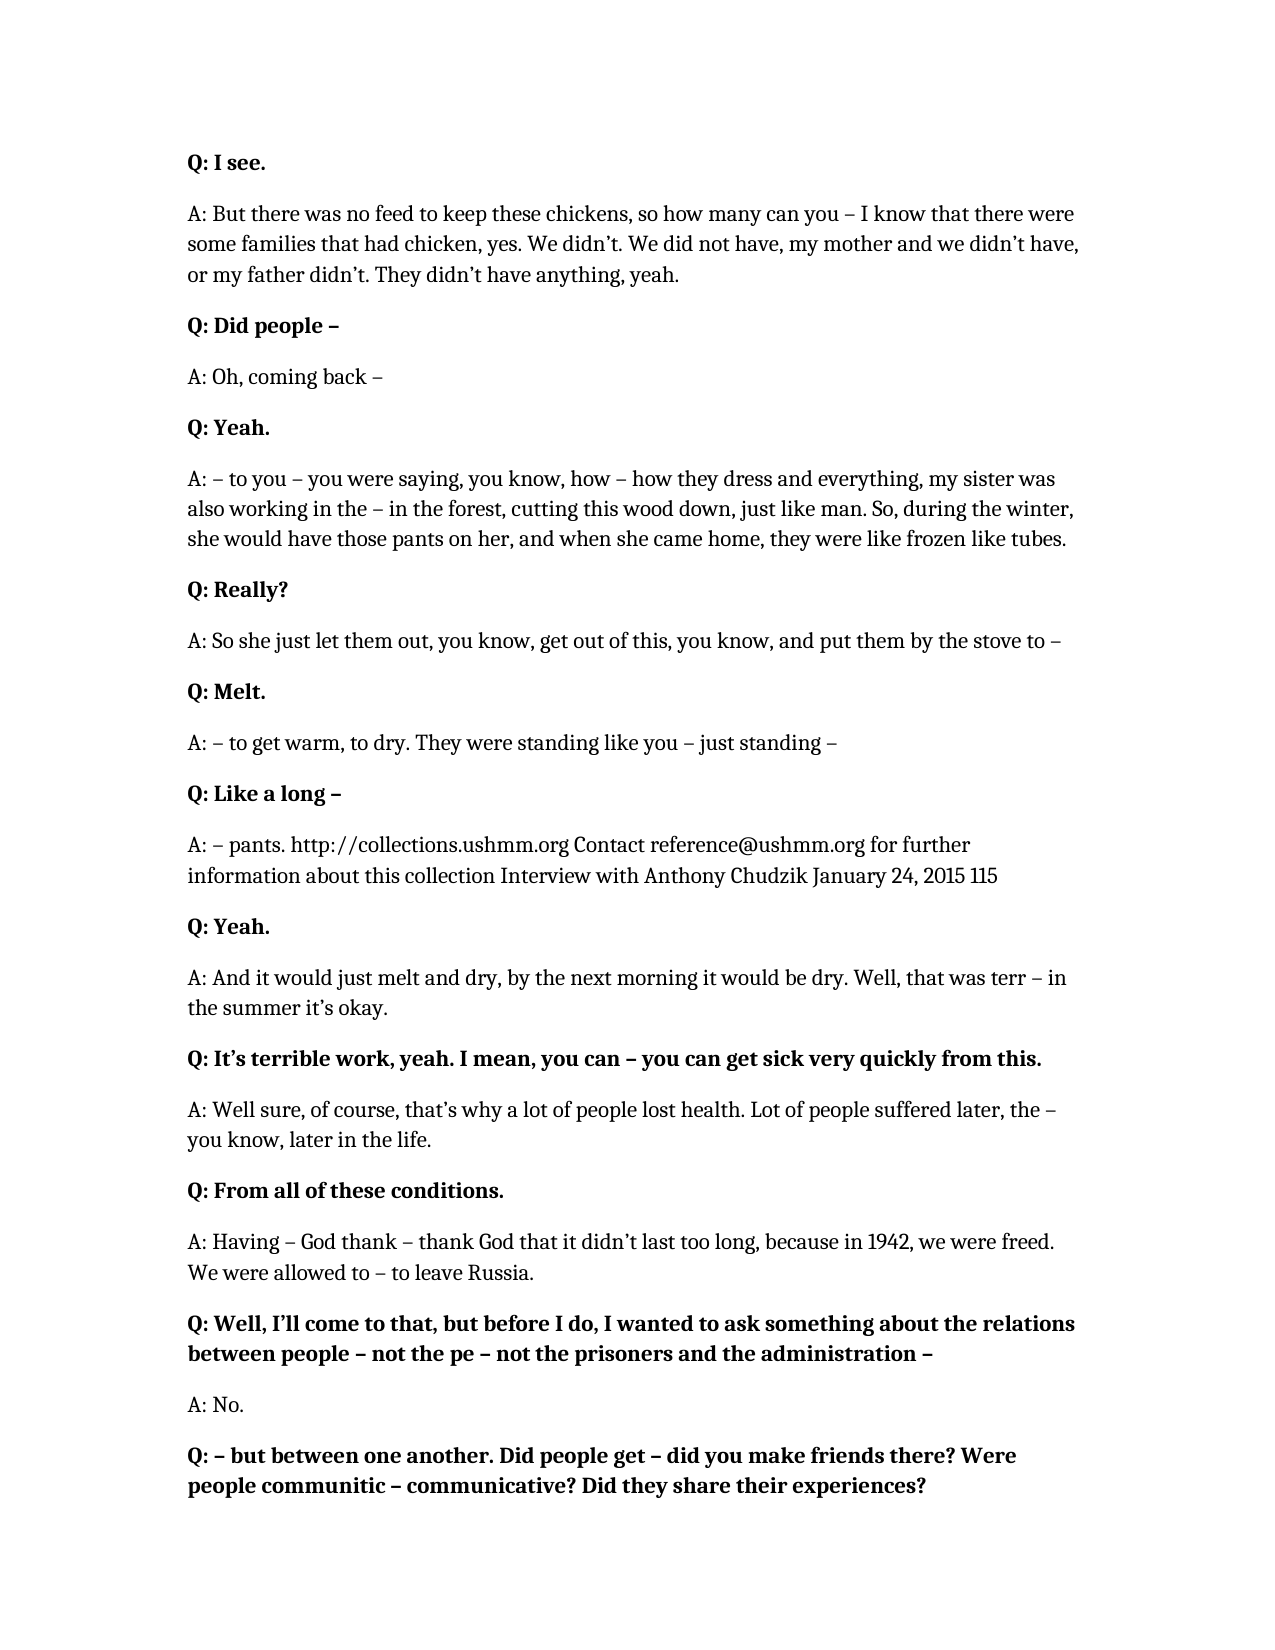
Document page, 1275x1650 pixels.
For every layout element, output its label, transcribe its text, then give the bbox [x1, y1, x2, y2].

text A: – to you – you were saying, you know, how – how they dress and everything, my sister was also working in the – in the forest, cutting this wood down, just like man. So, during the winter, she would have those pants on her, and when she came home, they were like frozen like tubes. [187, 466, 1087, 552]
text Q: Like a long – [187, 781, 1087, 808]
text Q: It’s terrible work, yeah. I mean, you can – you can get sick very quickly from this. [187, 1046, 1087, 1072]
text A: And it would just melt and dry, by the next morning it would be dry. Well, that was terr – in the summer it’s okay. [187, 964, 1087, 1021]
text A: – pants. http://collections.ushmm.org Contact reference@ushmm.org for further information about this collection Interview with Anthony Chudzik January 24, 2015 115 [187, 832, 1087, 889]
text Q: Well, I’ll come to that, but before I do, I wanted to ask something about the relations between people – not the pe – not the prisoners and the administration – [187, 1310, 1087, 1367]
text Q: Did people – [187, 312, 1087, 339]
text A: Oh, coming back – [187, 363, 1087, 390]
text Q: Melt. [187, 679, 1087, 706]
text Q: – but between one another. Did people get – did you make friends there? Were people communitic – communicative? Did they share their experiences? [187, 1443, 1087, 1499]
text Q: Yeah. [187, 414, 1087, 441]
text A: Having – God thank – thank God that it didn’t last too long, because in 1942, we were freed. We were allowed to – to leave Russia. [187, 1229, 1087, 1286]
text A: No. [187, 1392, 1087, 1418]
text Q: From all of these conditions. [187, 1178, 1087, 1204]
text A: But there was no feed to keep these chickens, so how many can you – I know that there were some families that had chicken, yes. We didn’t. We did not have, my mother and we didn’t have, or my father didn’t. They didn’t have anything, yeah. [187, 201, 1087, 288]
text Q: Really? [187, 577, 1087, 603]
text A: Well sure, of course, that’s why a lot of people lost health. Lot of people suffered later, the – you know, later in the life. [187, 1097, 1087, 1153]
text Q: I see. [187, 150, 1087, 176]
text A: – to get warm, to dry. They were standing like you – just standing – [187, 730, 1087, 757]
text A: So she just let them out, you know, get out of this, you know, and put them by the stove to – [187, 628, 1087, 654]
text Q: Yeah. [187, 913, 1087, 940]
